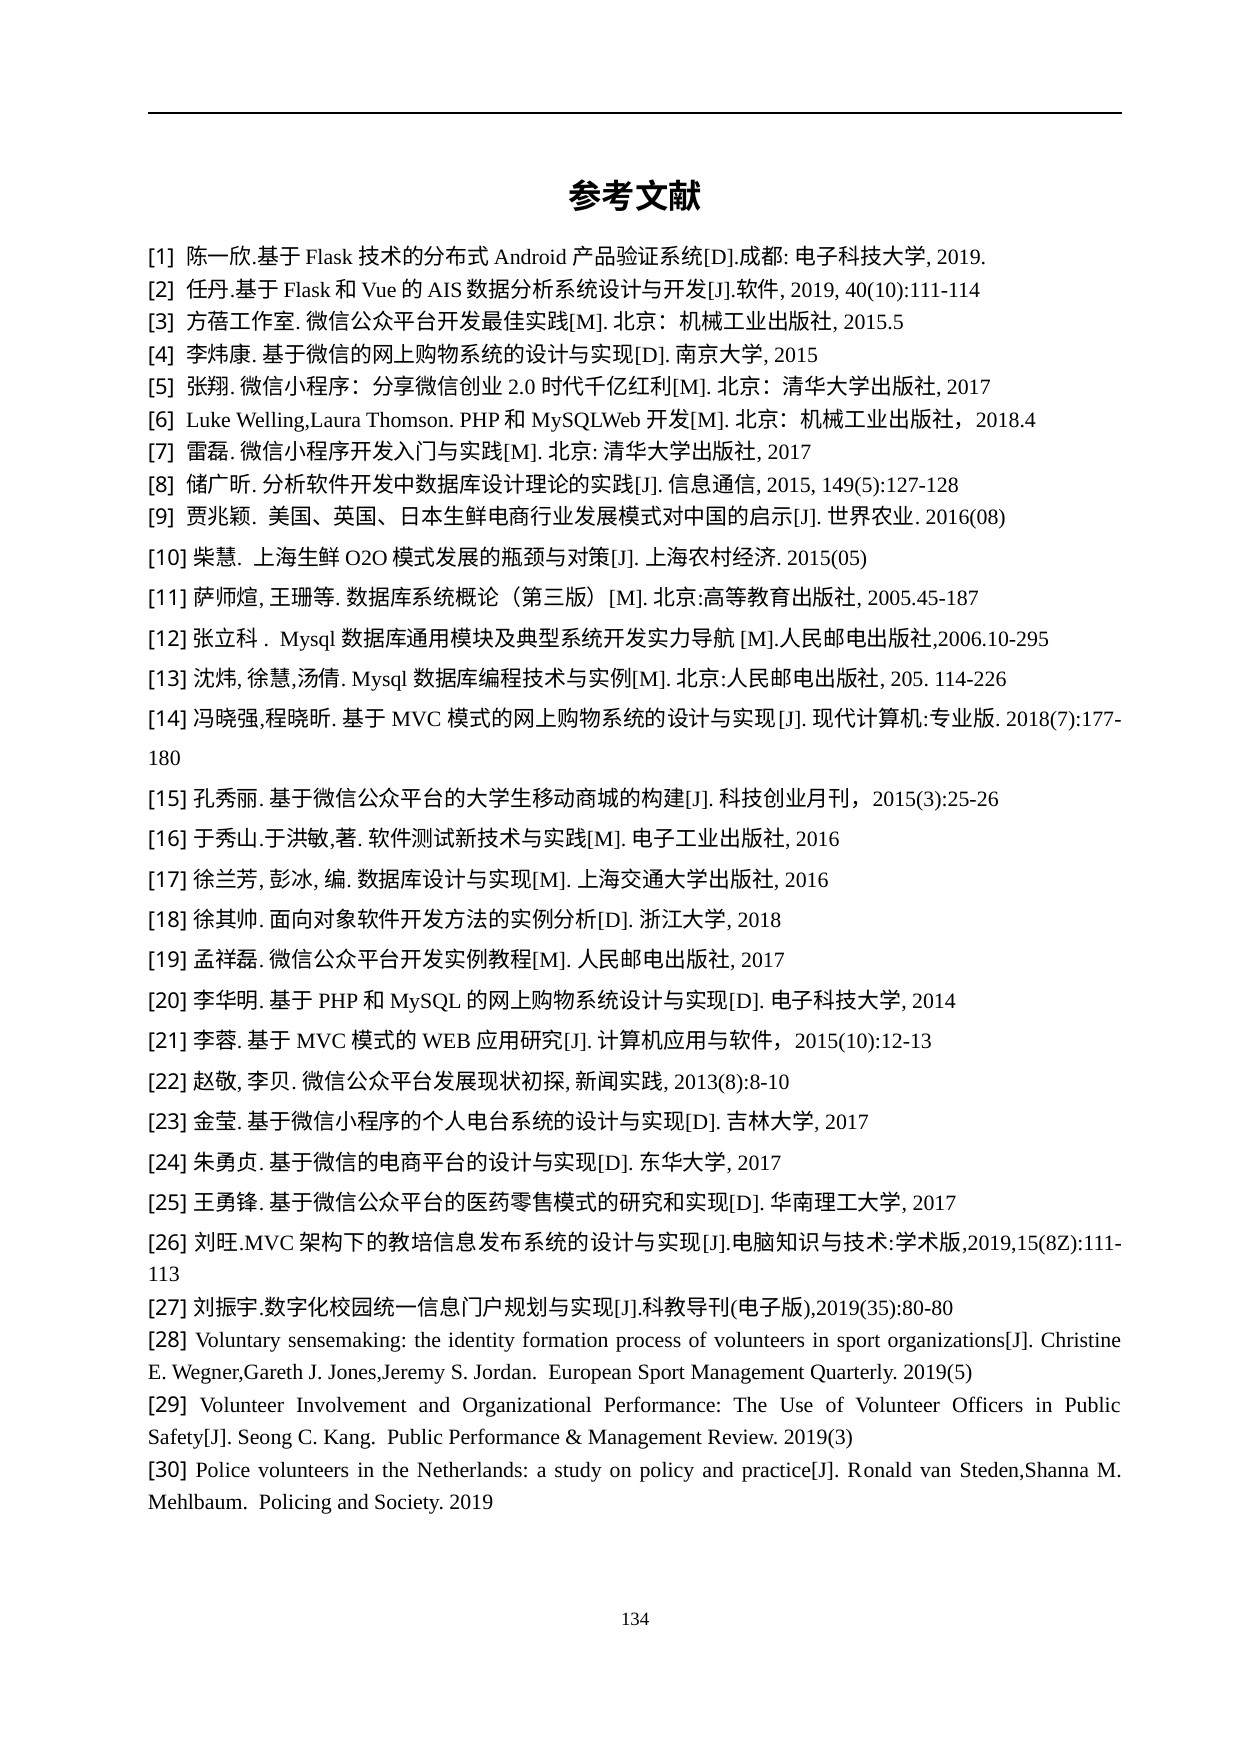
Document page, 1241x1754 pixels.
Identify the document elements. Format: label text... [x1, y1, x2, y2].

text [4] 李炜康. 基于微信的网上购物系统的设计与实现[D]. 南京大学, 2015 [148, 336, 1122, 369]
text [11] 萨师煊, 王珊等. 数据库系统概论（第三版）[M]. 北京:高等教育出版社, 2005.45-187 [148, 580, 1122, 612]
text [23] 金莹. 基于微信小程序的个人电台系统的设计与实现[D]. 吉林大学, 2017 [148, 1104, 1122, 1136]
text [5] 张翔. 微信小程序：分享微信创业 2.0 时代千亿红利[M]. 北京：清华大学出版社, 2017 [148, 369, 1122, 401]
text [26] 刘旺.MVC架构下的教培信息发布系统的设计与实现[J].电脑知识与技术:学术版,2019,15(8Z):111-113 [148, 1225, 1122, 1290]
text [8] 储广昕. 分析软件开发中数据库设计理论的实践[J]. 信息通信, 2015, 149(5):127-128 [148, 466, 1122, 499]
text [2] 任丹.基于Flask和Vue的AIS数据分析系统设计与开发[J].软件, 2019, 40(10):111-114 [148, 271, 1122, 304]
text [6] Luke Welling,Laura Thomson. PHP 和 MySQLWeb 开发[M]. 北京：机械工业出版社，2018.4 [148, 401, 1122, 434]
text [25] 王勇锋. 基于微信公众平台的医药零售模式的研究和实现[D]. 华南理工大学, 2017 [148, 1184, 1122, 1217]
text [10] 柴慧. 上海生鲜O2O模式发展的瓶颈与对策[J]. 上海农村经济. 2015(05) [148, 539, 1122, 572]
text [14] 冯晓强,程晓昕. 基于 MVC 模式的网上购物系统的设计与实现[J]. 现代计算机:专业版. 2018(7):177-180 [148, 701, 1122, 774]
text [18] 徐其帅. 面向对象软件开发方法的实例分析[D]. 浙江大学, 2018 [148, 902, 1122, 934]
text 参考文献 [148, 162, 1122, 227]
text [28] Voluntary sensemaking: the identity formation process of volunteers in sport organizations[J]. Christine E. Wegner,Gareth J. Jones,Jeremy S. Jordan. European Sport Management Quarterly. 2019(5) [148, 1322, 1122, 1387]
text [29] Volunteer Involvement and Organizational Performance: The Use of Volunteer Officers in Public Safety[J]. Seong C. Kang. Public Performance & Management Review. 2019(3) [148, 1387, 1122, 1452]
text [22] 赵敬, 李贝. 微信公众平台发展现状初探, 新闻实践, 2013(8):8-10 [148, 1063, 1122, 1096]
text [13] 沈炜, 徐慧,汤倩. Mysql 数据库编程技术与实例[M]. 北京:人民邮电出版社, 205. 114-226 [148, 661, 1122, 693]
text [20] 李华明. 基于 PHP 和 MySQL 的网上购物系统设计与实现[D]. 电子科技大学, 2014 [148, 982, 1122, 1015]
text [30] Police volunteers in the Netherlands: a study on policy and practice[J]. Ronald van Steden,Shanna M. Mehlbaum. Policing and Society. 2019 [148, 1452, 1122, 1517]
text [16] 于秀山.于洪敏,著. 软件测试新技术与实践[M]. 电子工业出版社, 2016 [148, 821, 1122, 853]
text [19] 孟祥磊. 微信公众平台开发实例教程[M]. 人民邮电出版社, 2017 [148, 942, 1122, 974]
text [17] 徐兰芳, 彭冰, 编. 数据库设计与实现[M]. 上海交通大学出版社, 2016 [148, 861, 1122, 894]
text [21] 李蓉. 基于 MVC 模式的 WEB 应用研究[J]. 计算机应用与软件，2015(10):12-13 [148, 1023, 1122, 1055]
text [1] 陈一欣.基于Flask 技术的分布式Android 产品验证系统[D].成都: 电子科技大学, 2019. [148, 239, 1122, 271]
text [27] 刘振宇.数字化校园统一信息门户规划与实现[J].科教导刊(电子版),2019(35):80-80 [148, 1290, 1122, 1322]
text [3] 方蓓工作室. 微信公众平台开发最佳实践[M]. 北京：机械工业出版社, 2015.5 [148, 304, 1122, 336]
text [15] 孔秀丽. 基于微信公众平台的大学生移动商城的构建[J]. 科技创业月刊，2015(3):25-26 [148, 780, 1122, 813]
text [9] 贾兆颖. 美国、英国、日本生鲜电商行业发展模式对中国的启示[J]. 世界农业. 2016(08) [148, 499, 1122, 531]
text [24] 朱勇贞. 基于微信的电商平台的设计与实现[D]. 东华大学, 2017 [148, 1144, 1122, 1177]
text [7] 雷磊. 微信小程序开发入门与实践[M]. 北京: 清华大学出版社, 2017 [148, 434, 1122, 466]
text [12] 张立科 . Mysql 数据库通用模块及典型系统开发实力导航 [M].人民邮电出版社,2006.10-295 [148, 620, 1122, 653]
